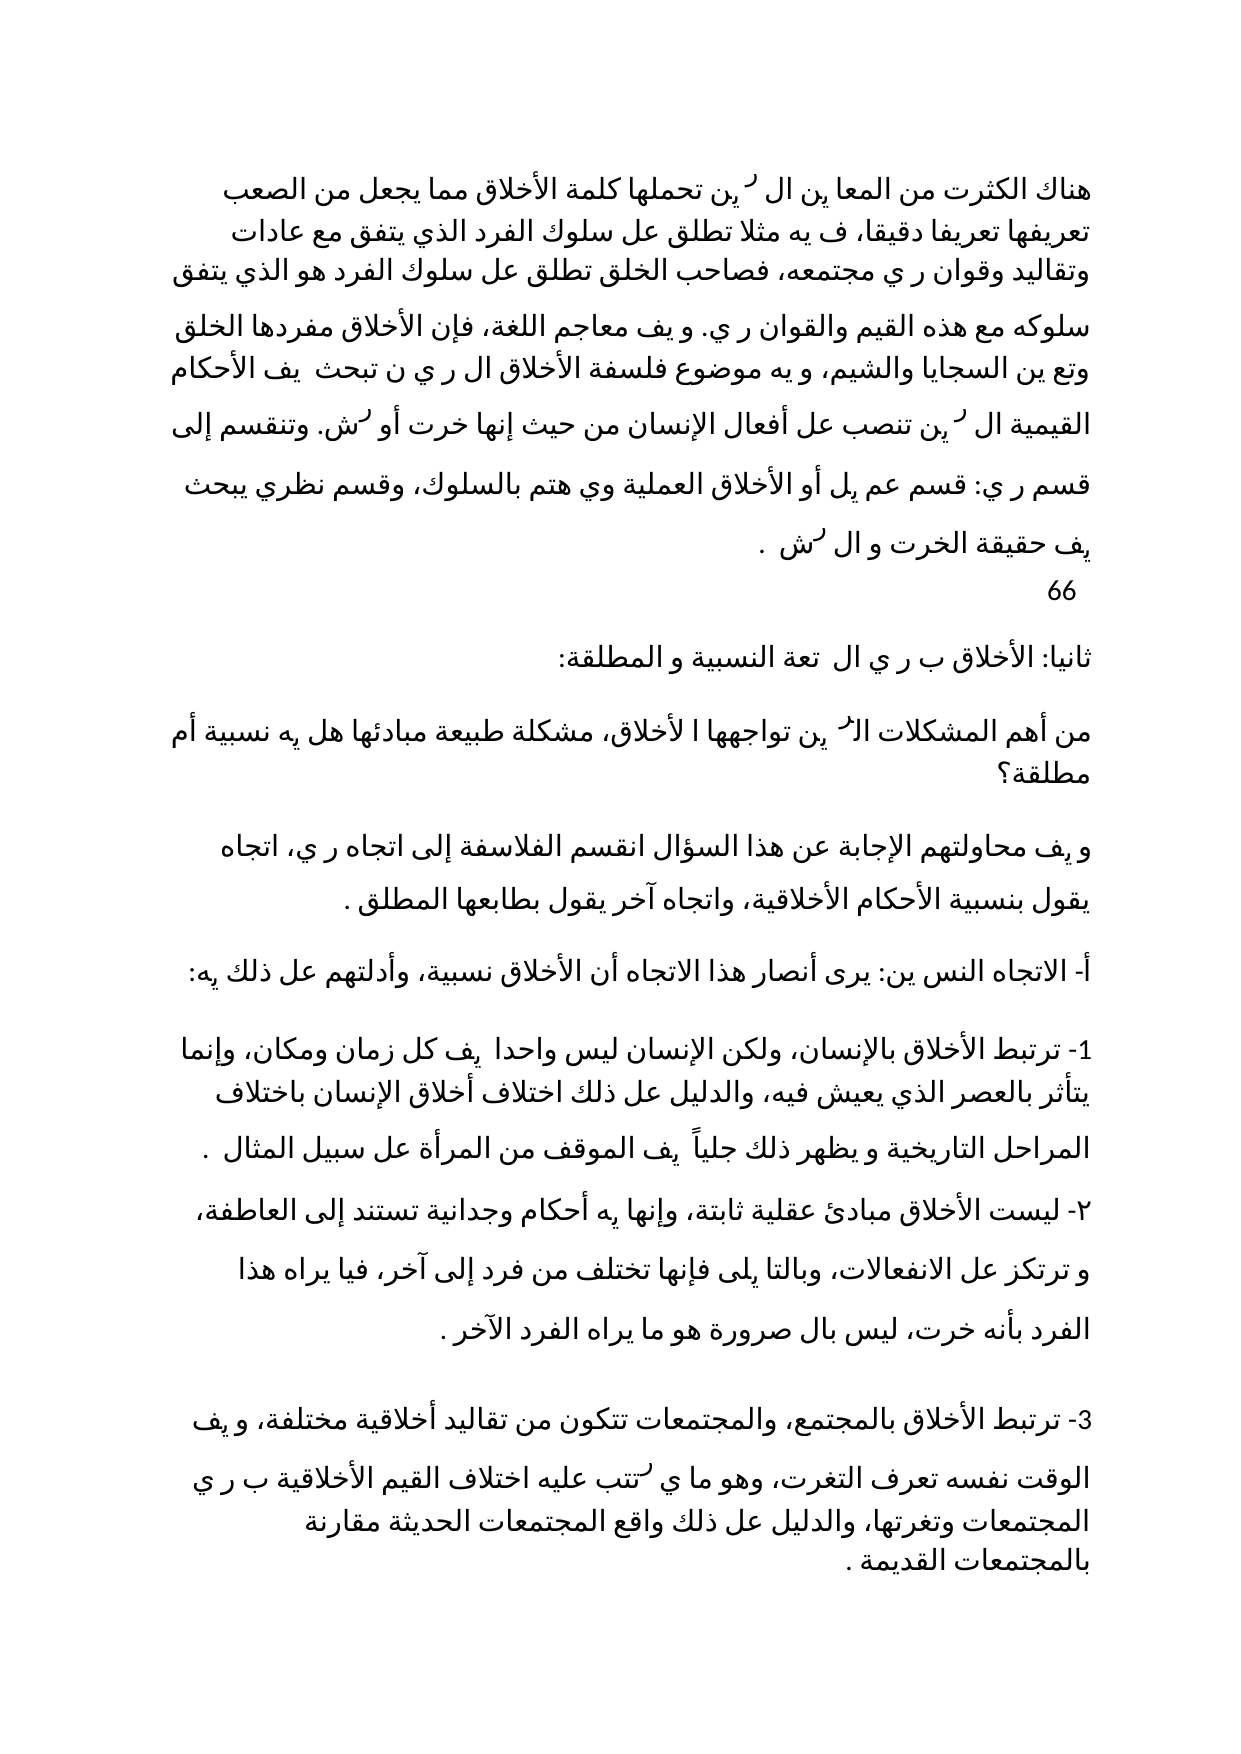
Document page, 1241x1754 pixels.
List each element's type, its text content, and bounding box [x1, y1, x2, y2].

text ثانيا: الأخلاق ب ر ي ال تعة النسبية و المطلقة: [152, 639, 1092, 674]
text ۲- ليست الأخلاق مبادئ عقلية ثابتة، وإنها يه أحكام وجدانية تستند إلى العاطفة، و ترتكز عل الانفعالات، وبالتا يلى فإنها تختلف من فرد إلى آخر، فيا يراه هذا الفرد بأنه خرت، ليس بال صرورة هو ما يراه الفرد الآخر . [184, 1177, 1092, 1350]
text 66 [148, 572, 1076, 608]
text هناك الكثرت من المعا ين ال ر ين تحملها كلمة الأخلاق مما يجعل من الصعب تعريفها تعريفا دقيقا، ف يه مثلا تطلق عل سلوك الفرد الذي يتفق مع عادات وتقاليد وقوان ر ي مجتمعه، فصاحب الخلق تطلق عل سلوك الفرد هو الذي يتفق سلوكه مع هذه القيم والقوان ر ي. و يف معاجم اللغة، فإن الأخلاق مفردها الخلق وتع ين السجايا والشيم، و يه موضوع فلسفة الأخلاق ال ر ي ن تبحث يف الأحكام القيمية ال ر ين تنصب عل أفعال الإنسان من حيث إنها خرت أو رش. وتنقسم إلى قسم ر ي: قسم عم يل أو الأخلاق العملية وي هتم بالسلوك، وقسم نظري يبحث يف حقيقة الخرت و ال رش . [152, 156, 1092, 565]
text من أهم المشكلات الر ين تواجهها ا لأخلاق، مشكلة طبيعة مبادئها هل يه نسبية أم مطلقة؟ [152, 698, 1092, 791]
text 3- ترتبط الأخلاق بالمجتمع، والمجتمعات تتكون من تقاليد أخلاقية مختلفة، و يف الوقت نفسه تعرف التغرت، وهو ما ي رتتب عليه اختلاف القيم الأخلاقية ب ر ي المجتمعات وتغرتها، والدليل عل ذلك واقع المجتمعات الحديثة مقارنة بالمجتمعات القديمة . [161, 1386, 1092, 1577]
text و يف محاولتهم الإجابة عن هذا السؤال انقسم الفلاسفة إلى اتجاه ر ي، اتجاه يقول بنسبية الأحكام الأخلاقية، واتجاه آخر يقول بطابعها المطلق . [196, 813, 1092, 917]
text أ- الاتجاه النس ين: يرى أنصار هذا الاتجاه أن الأخلاق نسبية، وأدلتهم عل ذلك يه: [152, 938, 1092, 993]
text 1- ترتبط الأخلاق بالإنسان، ولكن الإنسان ليس واحدا يف كل زمان ومكان، وإنما يتأثر بالعصر الذي يعيش فيه، والدليل عل ذلك اختلاف أخلاق الإنسان باختلاف المراحل التاريخية و يظهر ذلك جلياً يف الموقف من المرأة عل سبيل المثال . [160, 1016, 1092, 1169]
